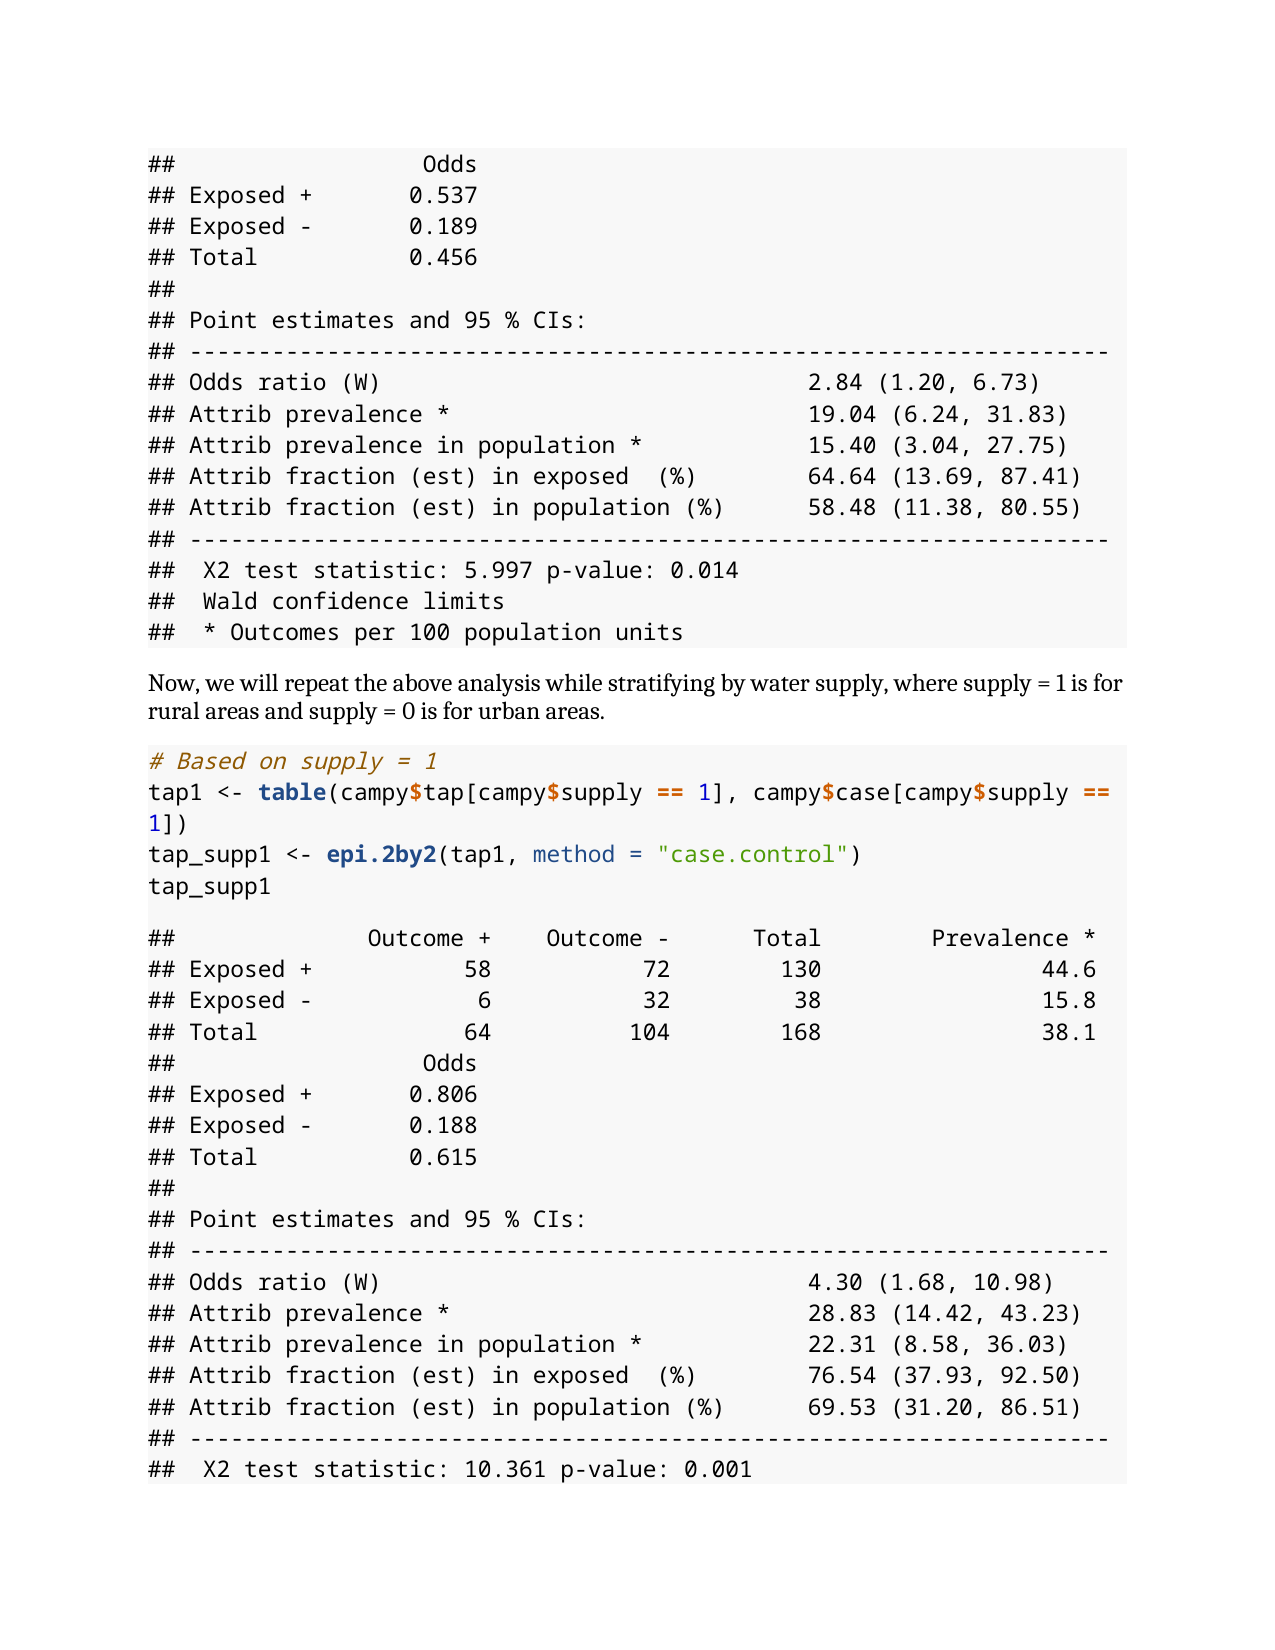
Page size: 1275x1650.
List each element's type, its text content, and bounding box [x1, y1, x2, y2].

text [148, 148, 1127, 648]
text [148, 922, 1127, 1484]
text # Based on supply = 1 tap1 <- table(campy$tap[campy$supply == 1], campy$case[campy$supply == 1]) tap_supp1 <- epi.2by2(tap1, method = "case.control") tap_supp1 [148, 745, 1127, 901]
text Now, we will repeat the above analysis while stratifying by water supply, where supply = 1 is for rural areas and supply = 0 is for urban areas. [148, 668, 1127, 726]
